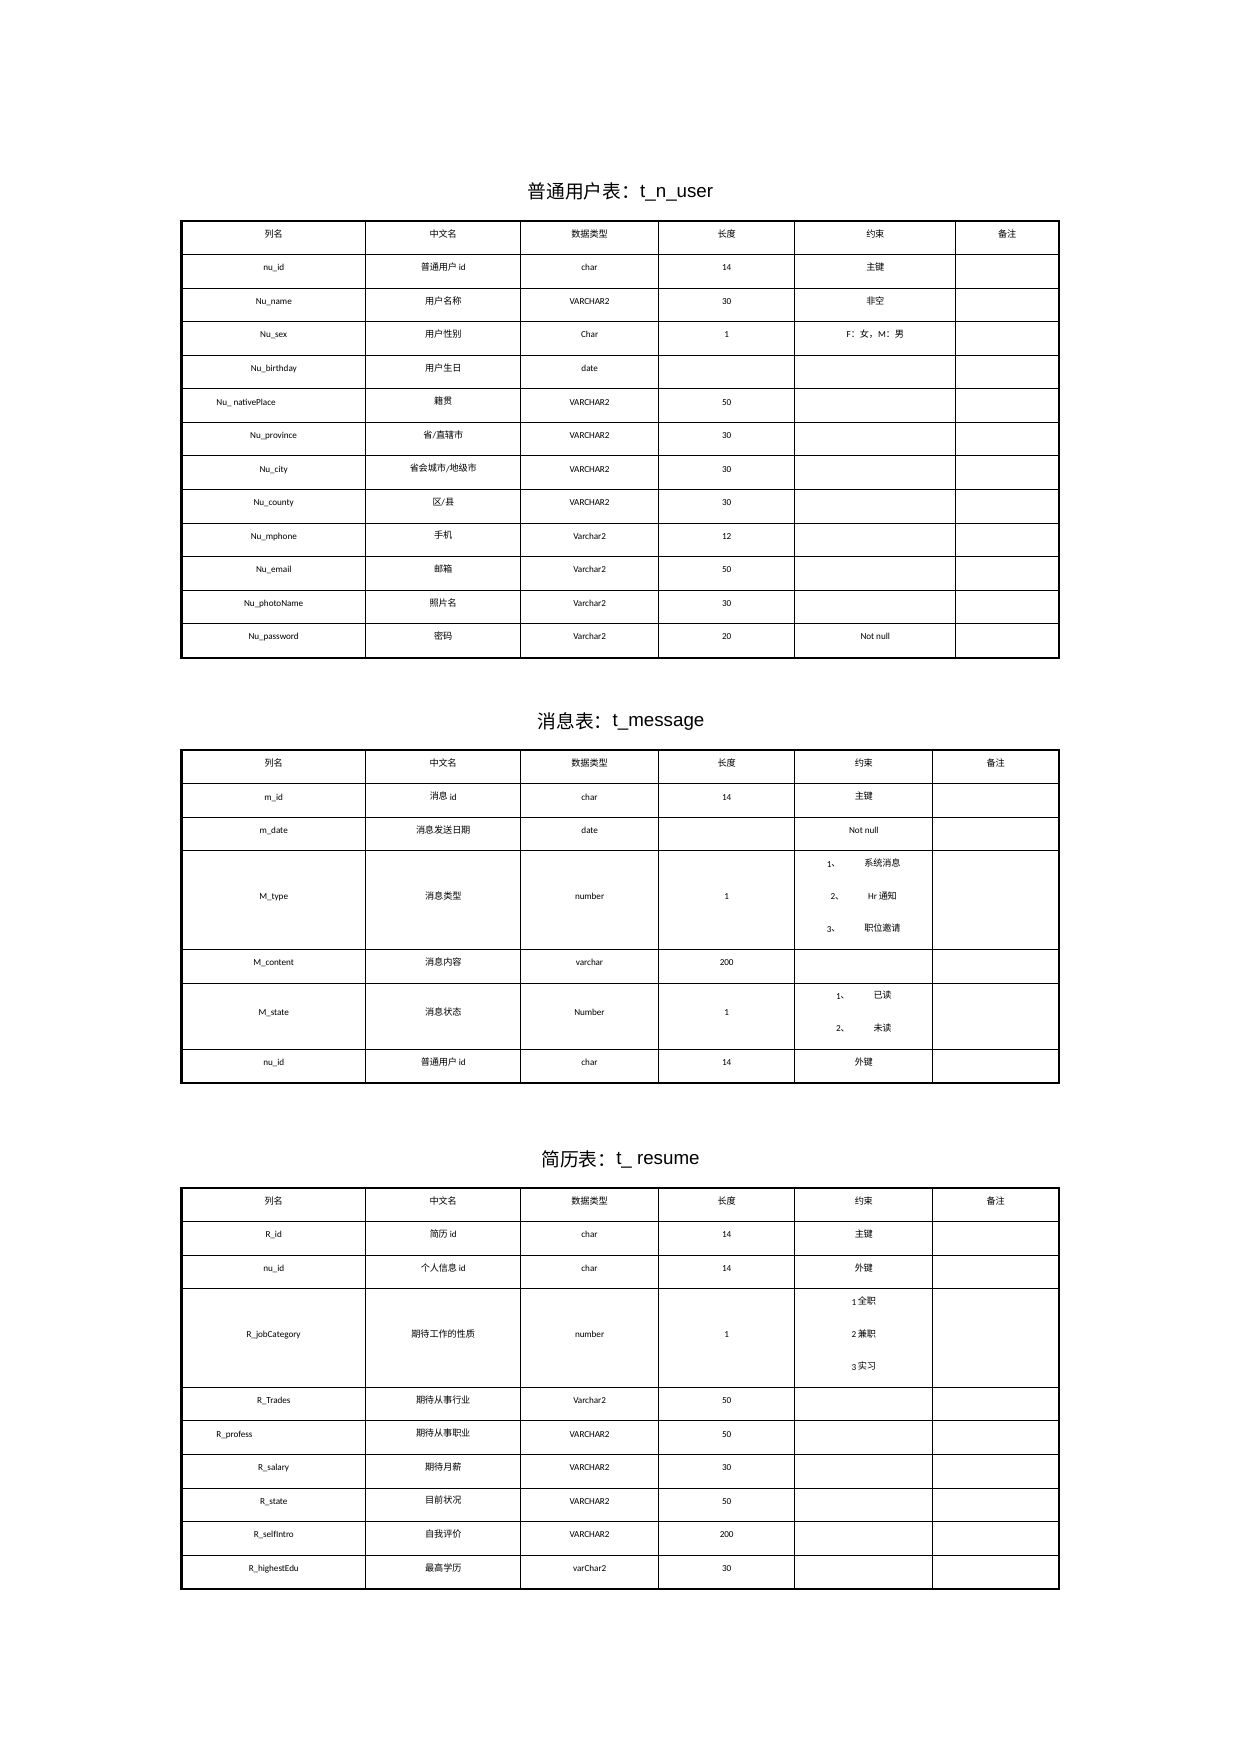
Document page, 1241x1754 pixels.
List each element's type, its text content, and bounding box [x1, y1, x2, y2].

table_cell Varchar2 [521, 1388, 658, 1420]
table_cell 用户生日 [366, 356, 520, 388]
table_header 备注 [933, 751, 1058, 783]
table_cell number [521, 851, 658, 949]
table_cell [956, 490, 1058, 522]
table_cell [956, 524, 1058, 556]
table_cell 期待从事职业 [366, 1421, 520, 1454]
table_cell 1 [659, 322, 794, 355]
table_cell 普通用户id [366, 1050, 520, 1082]
table_cell 密码 [366, 624, 520, 657]
table_cell VARCHAR2 [521, 1421, 658, 1454]
table_cell [956, 289, 1058, 321]
table_cell [795, 1455, 932, 1487]
table_cell R_Trades [183, 1388, 365, 1420]
table_cell 自我评价 [366, 1522, 520, 1554]
text 简历表：t_ resume [187, 1142, 1053, 1174]
table_cell [933, 1256, 1058, 1288]
table_cell 省会城市/地级市 [366, 456, 520, 489]
table_cell 省/直辖市 [366, 423, 520, 455]
table_cell 用户性别 [366, 322, 520, 355]
table_cell R_profess [183, 1421, 365, 1454]
table_cell Nu_mphone [183, 524, 365, 556]
table_cell 邮箱 [366, 557, 520, 589]
table_cell Nu_email [183, 557, 365, 589]
table_cell char [521, 1222, 658, 1255]
table_cell [795, 1522, 932, 1554]
table_cell Varchar2 [521, 557, 658, 589]
table_cell [956, 322, 1058, 355]
table_cell 12 [659, 524, 794, 556]
table_cell [795, 423, 955, 455]
table_cell VARCHAR2 [521, 1522, 658, 1554]
table_cell [956, 356, 1058, 388]
table_cell [659, 356, 794, 388]
table_cell R_highestEdu [183, 1556, 365, 1588]
table_cell [659, 818, 794, 850]
table_cell [933, 851, 1058, 949]
table_cell Nu_photoName [183, 591, 365, 623]
table_cell R_state [183, 1489, 365, 1521]
table_header 数据类型 [521, 222, 658, 254]
table_cell [933, 818, 1058, 850]
table_cell M_state [183, 984, 365, 1048]
table_cell 非空 [795, 289, 955, 321]
table_cell 1 [659, 1289, 794, 1387]
table_cell m_date [183, 818, 365, 850]
table_cell 消息类型 [366, 851, 520, 949]
table_cell 个人信息id [366, 1256, 520, 1288]
table_header 列名 [183, 751, 365, 783]
table_cell 14 [659, 1050, 794, 1082]
table_cell [956, 624, 1058, 657]
table_cell [933, 1289, 1058, 1387]
table_cell VARCHAR2 [521, 289, 658, 321]
table_cell [933, 1222, 1058, 1255]
table_cell char [521, 255, 658, 288]
table_cell 消息id [366, 784, 520, 817]
table_cell [933, 1421, 1058, 1454]
table_cell [933, 1388, 1058, 1420]
table_cell 最高学历 [366, 1556, 520, 1588]
table_cell Nu_province [183, 423, 365, 455]
table_cell [795, 389, 955, 422]
table_cell 系统消息 Hr通知 职位邀请 [795, 851, 932, 949]
table_cell char [521, 1256, 658, 1288]
table_header 列名 [183, 222, 365, 254]
table_cell 30 [659, 1556, 794, 1588]
table_cell [795, 1421, 932, 1454]
table_cell M_type [183, 851, 365, 949]
table_cell 消息状态 [366, 984, 520, 1048]
table_cell [795, 490, 955, 522]
table_cell 14 [659, 1222, 794, 1255]
table_cell [795, 1489, 932, 1521]
table_cell 50 [659, 389, 794, 422]
table_header 中文名 [366, 1189, 520, 1221]
table_header 备注 [956, 222, 1058, 254]
table_cell [933, 950, 1058, 982]
table_cell [956, 255, 1058, 288]
table_cell nu_id [183, 255, 365, 288]
table_cell 30 [659, 490, 794, 522]
table_cell 主键 [795, 255, 955, 288]
table_cell m_id [183, 784, 365, 817]
table_cell [795, 356, 955, 388]
table_cell Varchar2 [521, 624, 658, 657]
table_cell 消息发送日期 [366, 818, 520, 850]
table_header 列名 [183, 1189, 365, 1221]
table_cell VARCHAR2 [521, 423, 658, 455]
table_cell [956, 591, 1058, 623]
table_cell char [521, 784, 658, 817]
table_cell 普通用户id [366, 255, 520, 288]
table_cell nu_id [183, 1256, 365, 1288]
table_cell [933, 1522, 1058, 1554]
table_cell 1 [659, 984, 794, 1048]
table_cell [956, 557, 1058, 589]
table_cell 期待工作的性质 [366, 1289, 520, 1387]
table_cell 已读 未读 [795, 984, 932, 1048]
table_cell VARCHAR2 [521, 1489, 658, 1521]
table_cell 30 [659, 423, 794, 455]
table_cell 期待月薪 [366, 1455, 520, 1487]
table_header 约束 [795, 751, 932, 783]
table_header 长度 [659, 1189, 794, 1221]
table_cell [956, 456, 1058, 489]
table_cell [956, 423, 1058, 455]
table_header 约束 [795, 1189, 932, 1221]
table_cell 20 [659, 624, 794, 657]
table_cell [795, 456, 955, 489]
table_cell [795, 591, 955, 623]
table_cell date [521, 356, 658, 388]
table_cell VARCHAR2 [521, 1455, 658, 1487]
table_cell Not null [795, 624, 955, 657]
table_cell R_id [183, 1222, 365, 1255]
table_header 约束 [795, 222, 955, 254]
table_cell 主键 [795, 784, 932, 817]
table_cell Nu_sex [183, 322, 365, 355]
table_header 数据类型 [521, 751, 658, 783]
table_cell 目前状况 [366, 1489, 520, 1521]
table_cell 用户名称 [366, 289, 520, 321]
table_cell 50 [659, 1388, 794, 1420]
text 普通用户表：t_n_user [187, 174, 1053, 207]
table_cell [933, 1489, 1058, 1521]
table_cell 1全职 2兼职 3实习 [795, 1289, 932, 1387]
table_cell Nu_name [183, 289, 365, 321]
table_cell Nu_county [183, 490, 365, 522]
table_cell 照片名 [366, 591, 520, 623]
table_cell 消息内容 [366, 950, 520, 982]
table_header 中文名 [366, 222, 520, 254]
table_header 长度 [659, 751, 794, 783]
table_cell 14 [659, 1256, 794, 1288]
table_cell 外键 [795, 1256, 932, 1288]
table_cell [795, 524, 955, 556]
table_cell 外键 [795, 1050, 932, 1082]
table_cell [795, 1556, 932, 1588]
table_cell R_selfIntro [183, 1522, 365, 1554]
text 消息表：t_message [494, 704, 1053, 736]
table_cell Nu_birthday [183, 356, 365, 388]
table_cell number [521, 1289, 658, 1387]
table_cell F：女，M：男 [795, 322, 955, 355]
table_cell 50 [659, 557, 794, 589]
table_cell [933, 1455, 1058, 1487]
table_cell 30 [659, 289, 794, 321]
table_cell 50 [659, 1489, 794, 1521]
table_cell [933, 984, 1058, 1048]
table_cell [933, 1050, 1058, 1082]
table_cell date [521, 818, 658, 850]
table_cell varchar [521, 950, 658, 982]
table_cell char [521, 1050, 658, 1082]
table_cell 30 [659, 1455, 794, 1487]
table_cell 简历id [366, 1222, 520, 1255]
table_header 数据类型 [521, 1189, 658, 1221]
table_cell 籍贯 [366, 389, 520, 422]
table_cell [933, 784, 1058, 817]
table_cell [795, 1388, 932, 1420]
table_cell 主键 [795, 1222, 932, 1255]
table_cell Varchar2 [521, 591, 658, 623]
table_cell VARCHAR2 [521, 490, 658, 522]
table_cell 1 [659, 851, 794, 949]
table_header 长度 [659, 222, 794, 254]
table_cell Nu_city [183, 456, 365, 489]
table_cell Not null [795, 818, 932, 850]
table_cell 区/县 [366, 490, 520, 522]
table_cell Varchar2 [521, 524, 658, 556]
table_cell [956, 389, 1058, 422]
table_cell 手机 [366, 524, 520, 556]
table_cell VARCHAR2 [521, 389, 658, 422]
table_cell 30 [659, 456, 794, 489]
table_header 中文名 [366, 751, 520, 783]
table_cell [795, 557, 955, 589]
table_cell R_salary [183, 1455, 365, 1487]
table_cell 50 [659, 1421, 794, 1454]
table_cell Nu_password [183, 624, 365, 657]
table_cell 期待从事行业 [366, 1388, 520, 1420]
table_cell nu_id [183, 1050, 365, 1082]
table_cell [795, 950, 932, 982]
table_cell M_content [183, 950, 365, 982]
table_cell [933, 1556, 1058, 1588]
table_cell Char [521, 322, 658, 355]
table_cell 200 [659, 950, 794, 982]
table_cell Nu_ nativePlace [183, 389, 365, 422]
table_cell varChar2 [521, 1556, 658, 1588]
table_cell Number [521, 984, 658, 1048]
table_cell R_jobCategory [183, 1289, 365, 1387]
table_cell 200 [659, 1522, 794, 1554]
table_cell VARCHAR2 [521, 456, 658, 489]
table_cell 14 [659, 255, 794, 288]
table_cell 14 [659, 784, 794, 817]
table_cell 30 [659, 591, 794, 623]
table_header 备注 [933, 1189, 1058, 1221]
